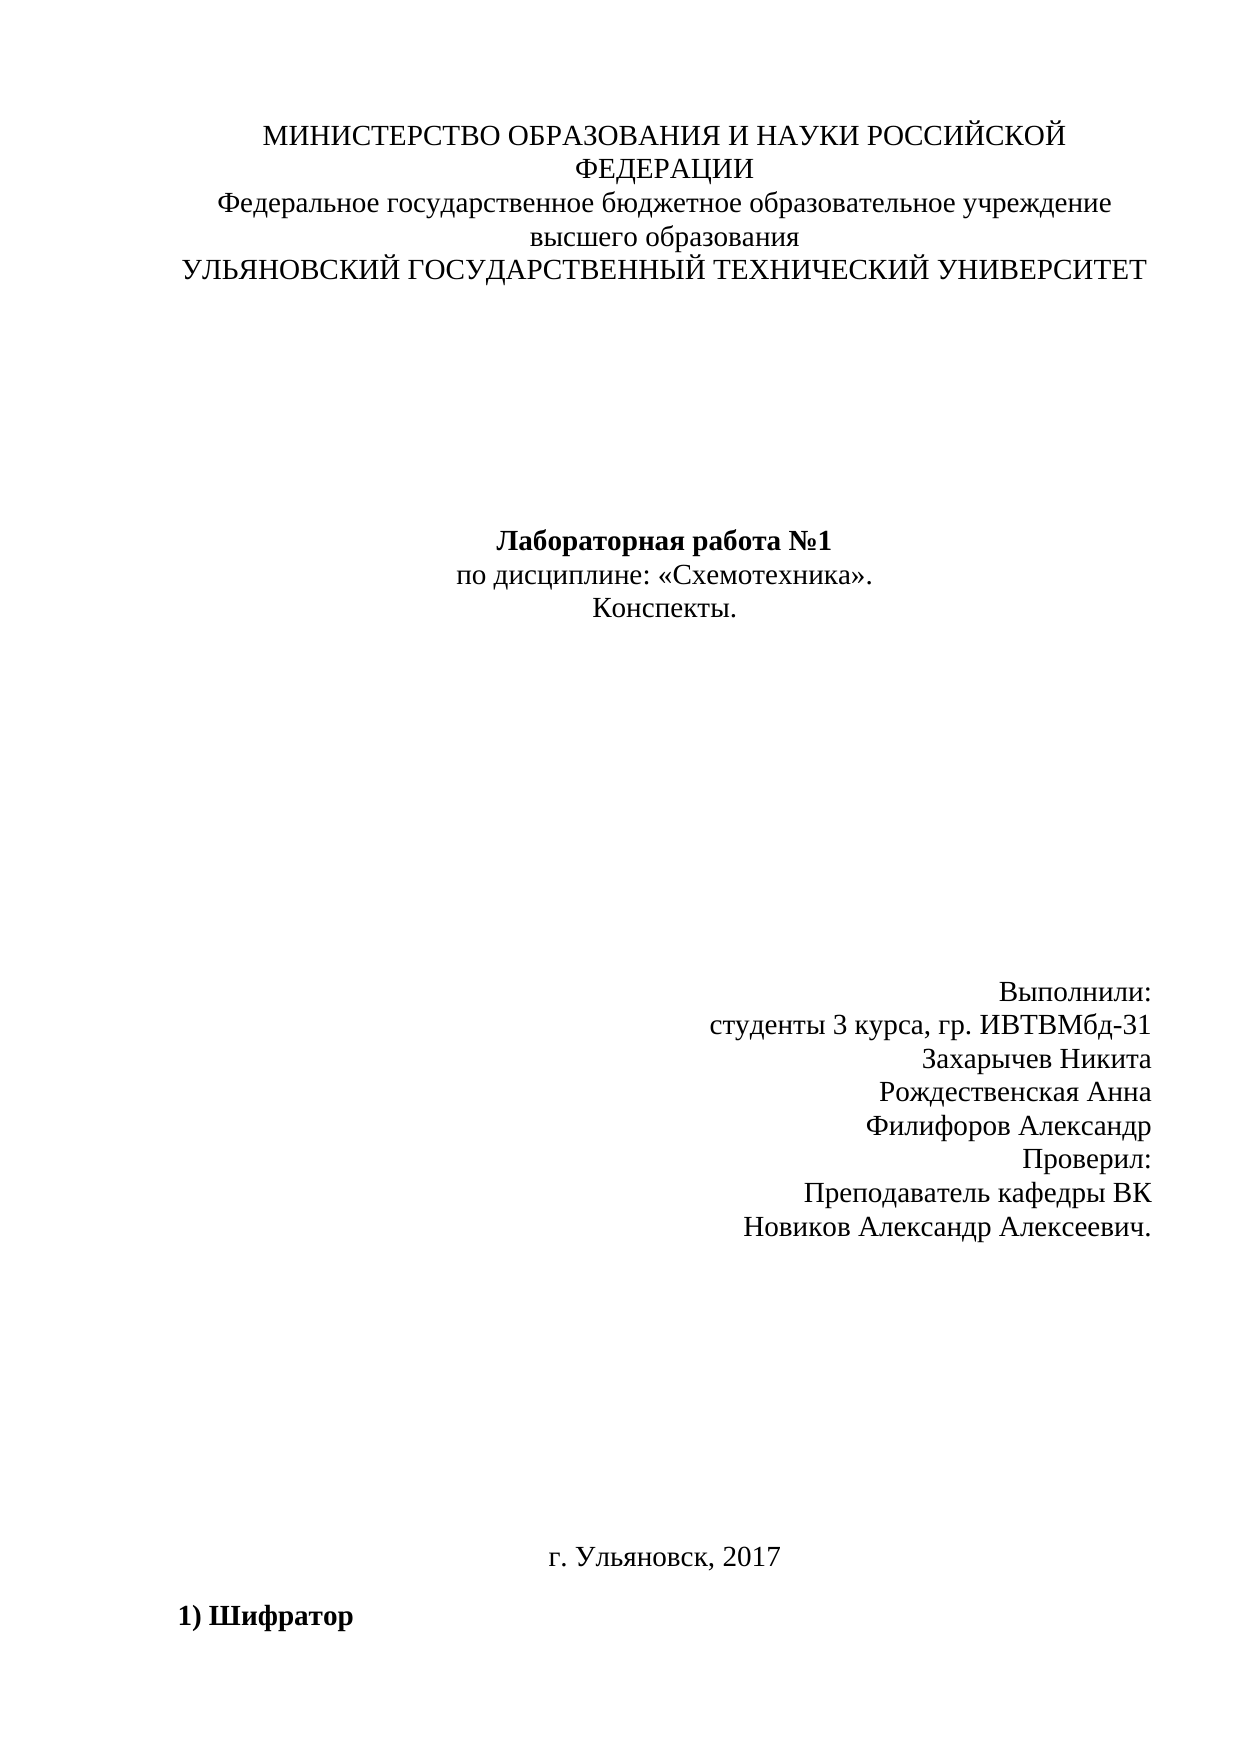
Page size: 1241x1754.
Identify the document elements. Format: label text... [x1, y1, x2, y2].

text студенты 3 курса, гр. ИВТВМбд-31 [177, 1007, 1152, 1041]
text ФЕДЕРАЦИИ [177, 152, 1152, 185]
text МИНИСТЕРСТВО ОБРАЗОВАНИЯ И НАУКИ РОССИЙСКОЙ [177, 118, 1152, 152]
text 1) Шифратор [177, 1598, 1152, 1632]
text Филифоров Александр [177, 1108, 1152, 1142]
text Лабораторная работа №1 [177, 523, 1152, 557]
text Захарычев Никита [177, 1041, 1152, 1074]
text УЛЬЯНОВСКИЙ ГОСУДАРСТВЕННЫЙ ТЕХНИЧЕСКИЙ УНИВЕРСИТЕТ [177, 252, 1152, 286]
text по дисциплине: «Схемотехника». [177, 557, 1152, 590]
text г. Ульяновск, 2017 [177, 1539, 1152, 1573]
text высшего образования [177, 219, 1152, 252]
text Выполнили: [177, 974, 1152, 1007]
text Конспекты. [177, 590, 1152, 624]
text Проверил: [177, 1142, 1152, 1175]
text Федеральное государственное бюджетное образовательное учреждение [177, 185, 1152, 219]
text Преподаватель кафедры ВК [177, 1175, 1152, 1209]
text Новиков Александр Алексеевич. [177, 1209, 1152, 1242]
text Рождественская Анна [177, 1074, 1152, 1108]
